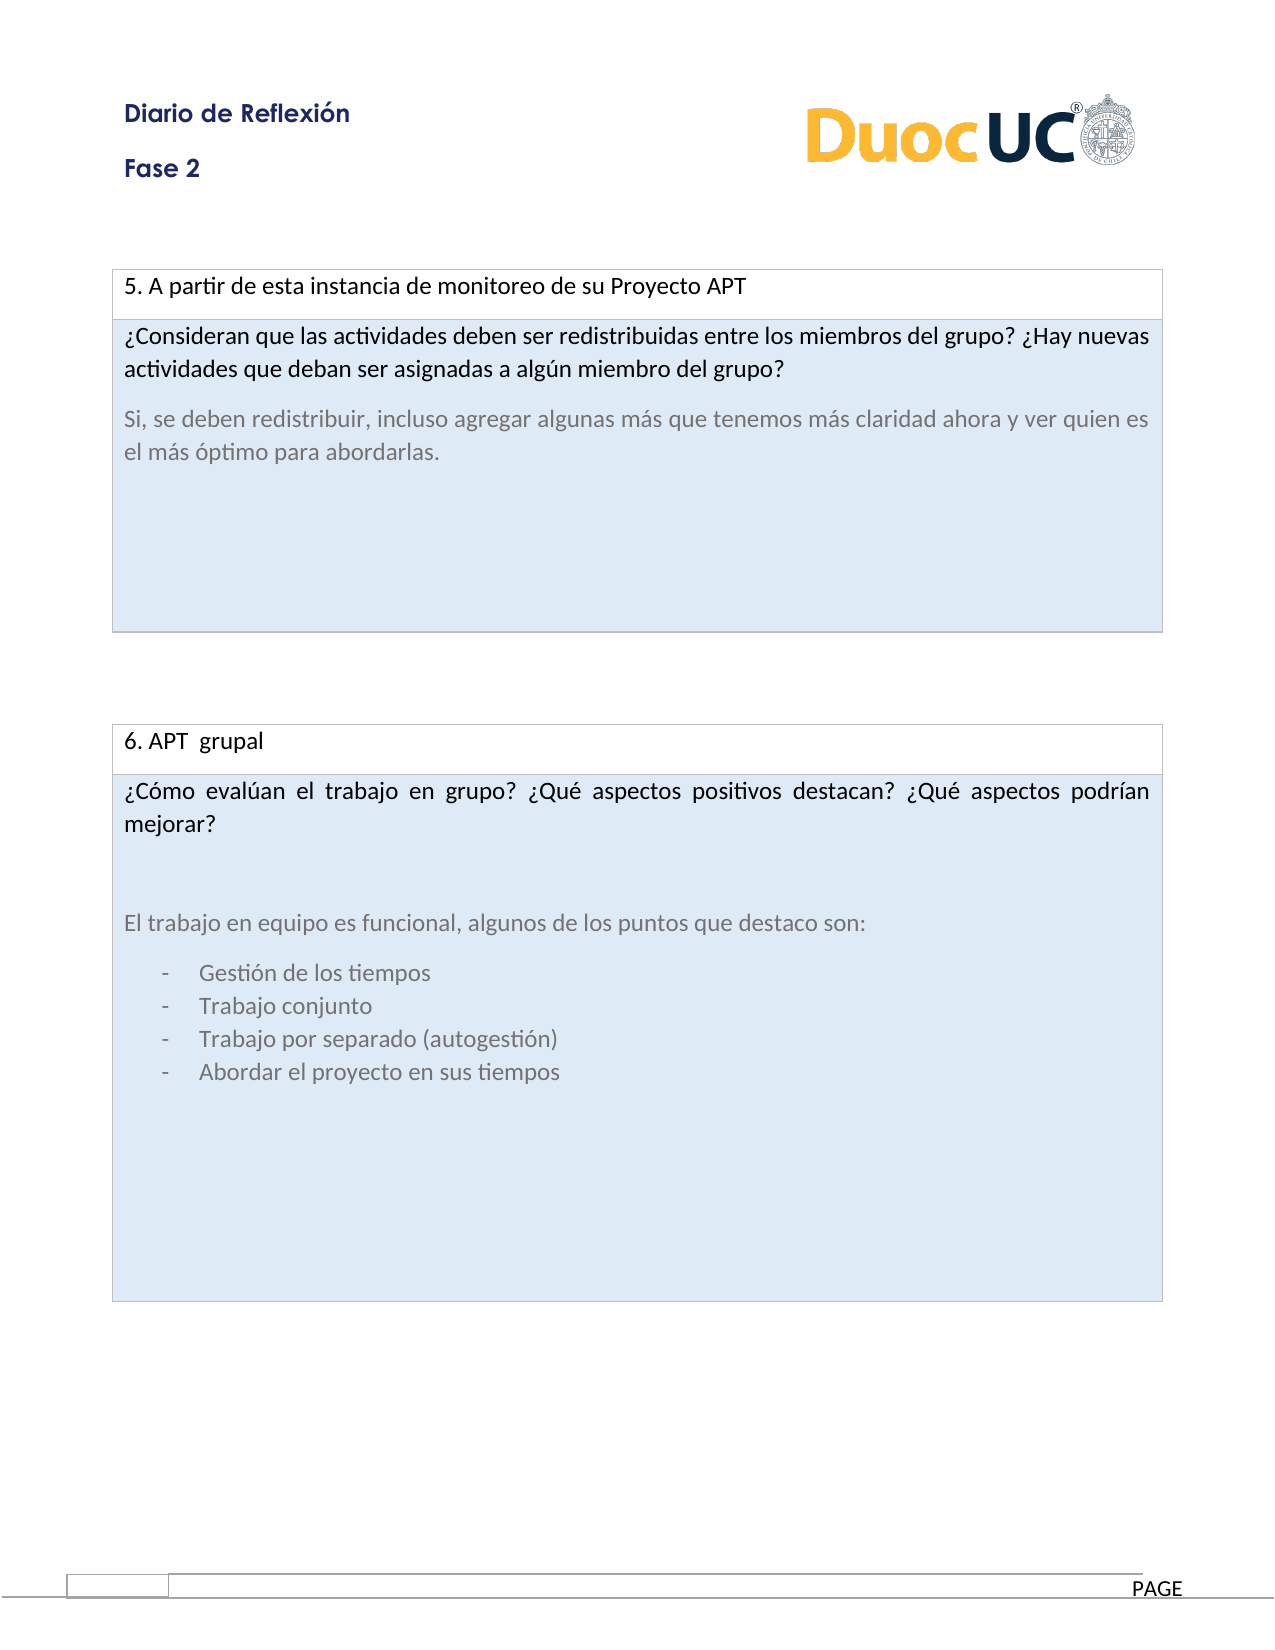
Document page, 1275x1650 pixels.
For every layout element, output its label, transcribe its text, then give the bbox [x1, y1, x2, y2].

table_cell ¿Consideran que las actividades deben ser redistribuidas entre los miembros del grupo? ¿Hay nuevas actividades que deban ser asignadas a algún miembro del grupo? Si, se deben redistribuir, incluso agregar algunas más que tenemos más claridad ahora y ver quien es el más óptimo para abordarlas. [113, 320, 1162, 631]
table_header 5. A partir de esta instancia de monitoreo de su Proyecto APT [113, 270, 1162, 319]
table_header 6. APT grupal [113, 725, 1162, 774]
picture [807, 94, 1135, 165]
table_cell ¿Cómo evalúan el trabajo en grupo? ¿Qué aspectos positivos destacan? ¿Qué aspectos podrían mejorar? El trabajo en equipo es funcional, algunos de los puntos que destaco son: Gestión de los tiempos Trabajo conjunto Trabajo por separado (autogestión) Abordar el proyecto en sus tiempos [113, 775, 1162, 1301]
